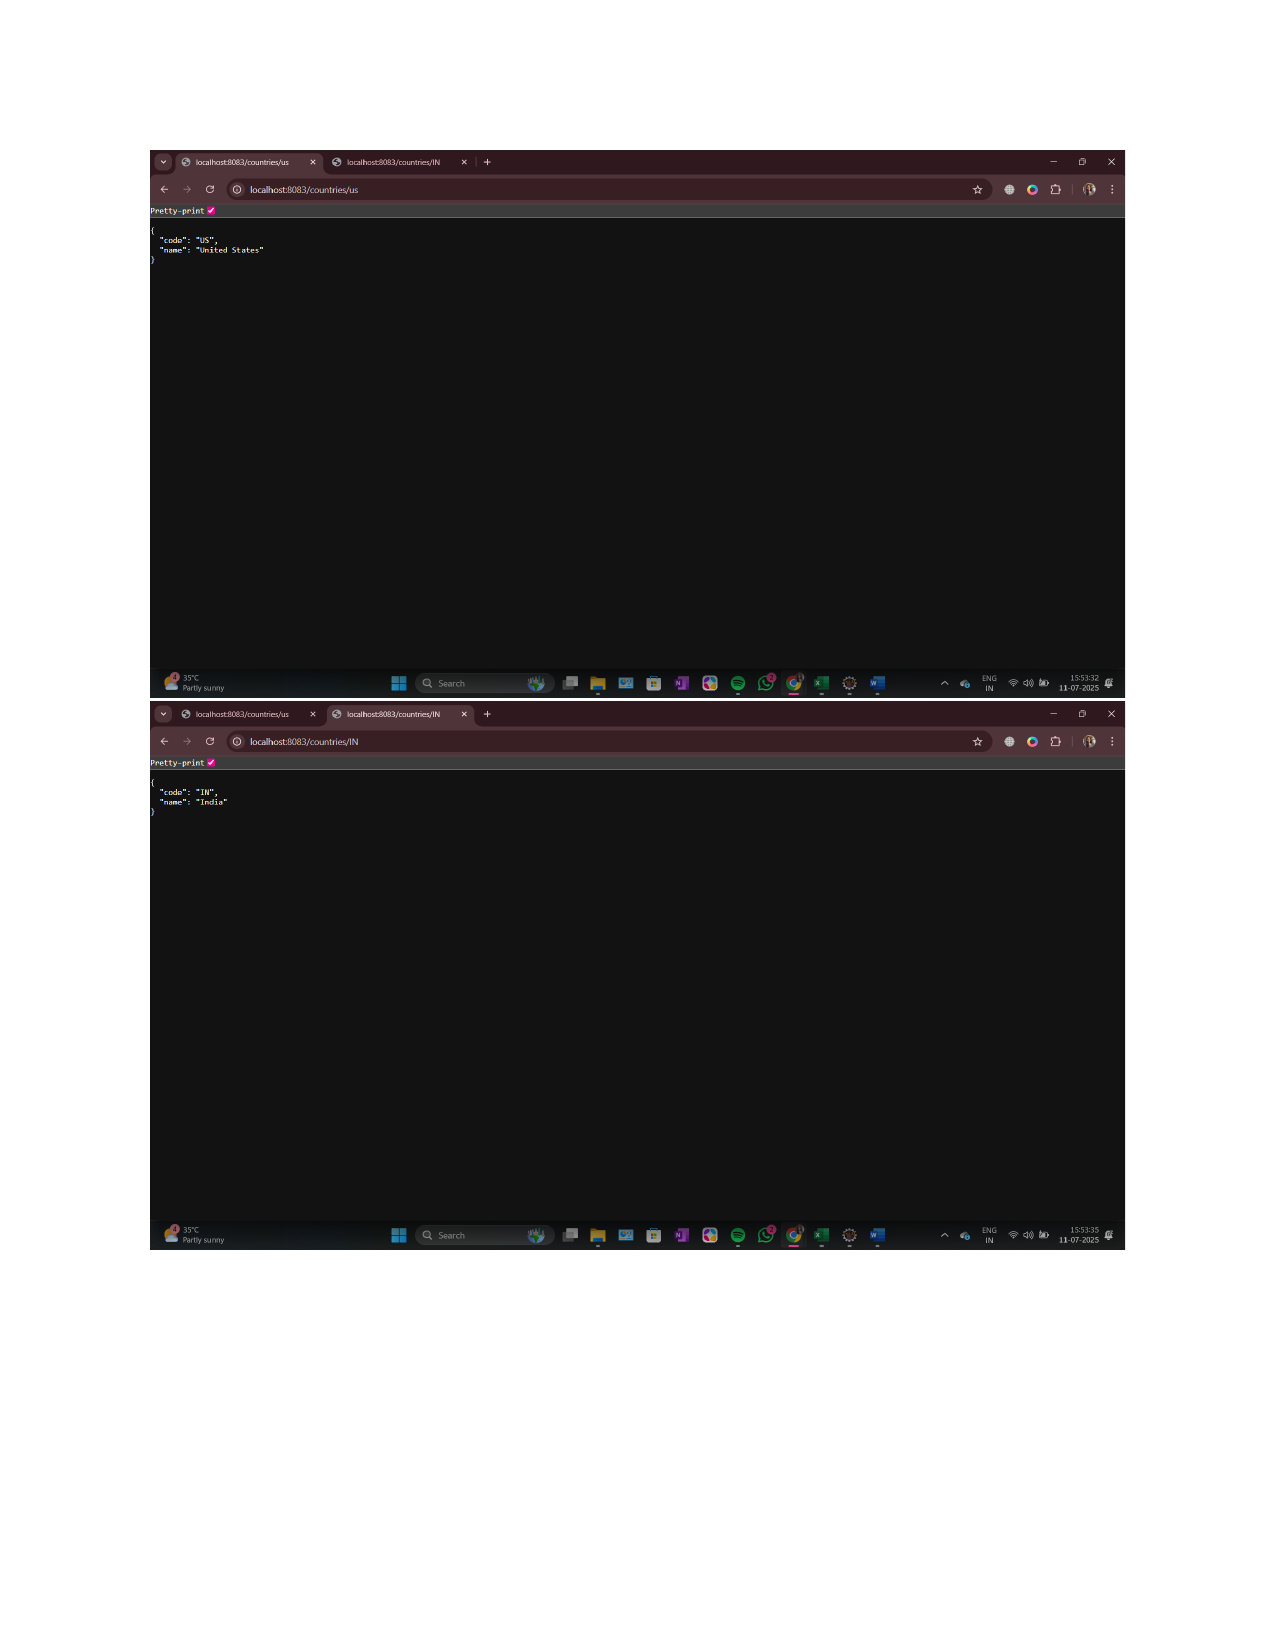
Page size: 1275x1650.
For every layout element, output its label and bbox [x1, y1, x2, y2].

picture [150, 150, 1125, 698]
picture [150, 701, 1125, 1250]
